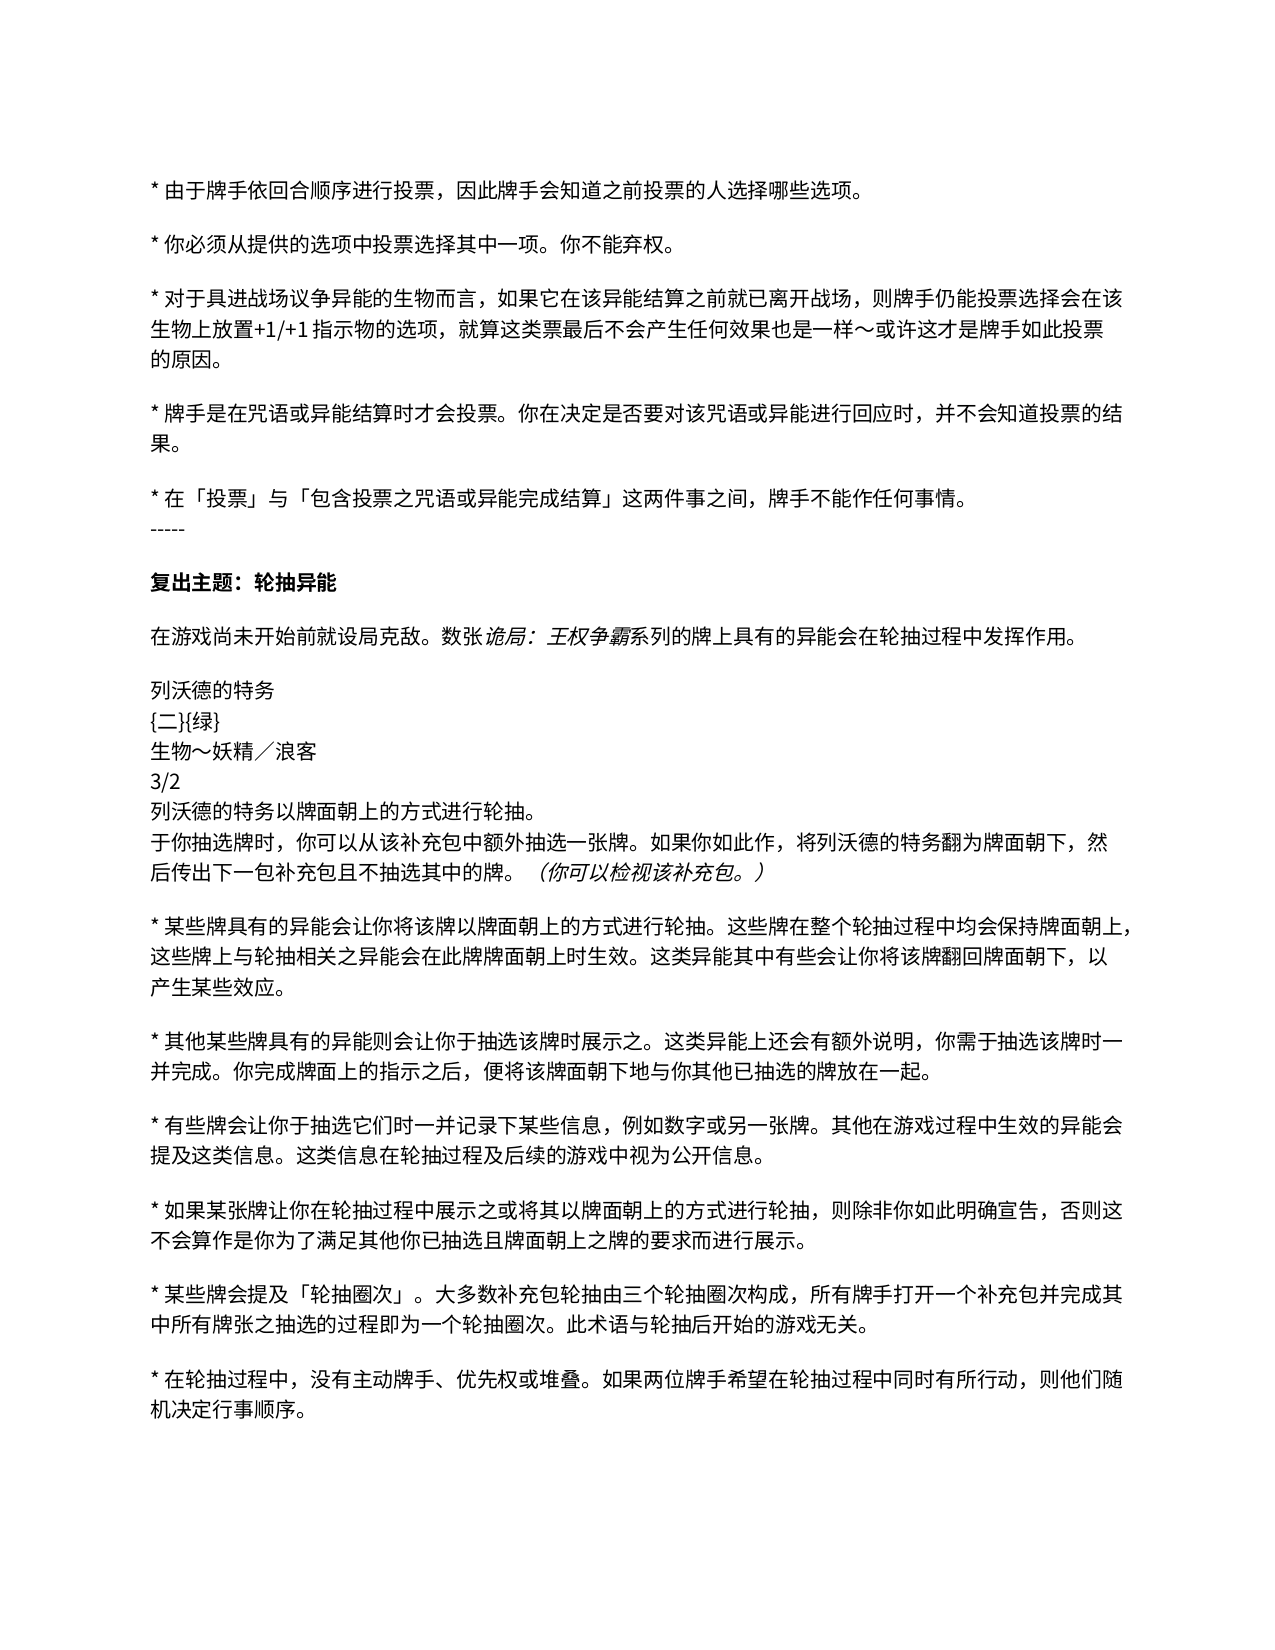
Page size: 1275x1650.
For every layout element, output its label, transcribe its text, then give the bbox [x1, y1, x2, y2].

text 3/2 [150, 765, 1125, 796]
text * 你必须从提供的选项中投票选择其中一项。你不能弃权。 [150, 228, 1125, 258]
text * 有些牌会让你于抽选它们时一并记录下某些信息，例如数字或另一张牌。其他在游戏过程中生效的异能会提及这类信息。这类信息在轮抽过程及后续的游戏中视为公开信息。 [150, 1109, 1125, 1170]
text * 在轮抽过程中，没有主动牌手、优先权或堆叠。如果两位牌手希望在轮抽过程中同时有所行动，则他们随机决定行事顺序。 [150, 1363, 1125, 1423]
text * 牌手是在咒语或异能结算时才会投票。你在决定是否要对该咒语或异能进行回应时，并不会知道投票的结果。 [150, 397, 1125, 458]
text 列沃德的特务 [150, 675, 1125, 705]
text 在游戏尚未开始前就设局克敌。数张诡局：王权争霸系列的牌上具有的异能会在轮抽过程中发挥作用。 [150, 621, 1125, 651]
text 于你抽选牌时，你可以从该补充包中额外抽选一张牌。如果你如此作，将列沃德的特务翻为牌面朝下，然后传出下一包补充包且不抽选其中的牌。（你可以检视该补充包。） [150, 826, 1125, 886]
text * 某些牌具有的异能会让你将该牌以牌面朝上的方式进行轮抽。这些牌在整个轮抽过程中均会保持牌面朝上，这些牌上与轮抽相关之异能会在此牌牌面朝上时生效。这类异能其中有些会让你将该牌翻回牌面朝下，以产生某些效应。 [150, 910, 1125, 1001]
text {二}{绿} [150, 705, 1125, 735]
text * 其他某些牌具有的异能则会让你于抽选该牌时展示之。这类异能上还会有额外说明，你需于抽选该牌时一并完成。你完成牌面上的指示之后，便将该牌面朝下地与你其他已抽选的牌放在一起。 [150, 1025, 1125, 1085]
text 复出主题：轮抽异能 [150, 566, 1125, 596]
text * 在「投票」与「包含投票之咒语或异能完成结算」这两件事之间，牌手不能作任何事情。 [150, 482, 1125, 512]
text * 如果某张牌让你在轮抽过程中展示之或将其以牌面朝上的方式进行轮抽，则除非你如此明确宣告，否则这不会算作是你为了满足其他你已抽选且牌面朝上之牌的要求而进行展示。 [150, 1194, 1125, 1254]
text 列沃德的特务以牌面朝上的方式进行轮抽。 [150, 796, 1125, 826]
text ----- [150, 512, 1125, 542]
text * 某些牌会提及「轮抽圈次」。大多数补充包轮抽由三个轮抽圈次构成，所有牌手打开一个补充包并完成其中所有牌张之抽选的过程即为一个轮抽圈次。此术语与轮抽后开始的游戏无关。 [150, 1278, 1125, 1339]
text * 由于牌手依回合顺序进行投票，因此牌手会知道之前投票的人选择哪些选项。 [150, 174, 1125, 204]
text 生物～妖精／浪客 [150, 735, 1125, 765]
text * 对于具进战场议争异能的生物而言，如果它在该异能结算之前就已离开战场，则牌手仍能投票选择会在该生物上放置+1/+1指示物的选项，就算这类票最后不会产生任何效果也是一样～或许这才是牌手如此投票的原因。 [150, 283, 1125, 373]
